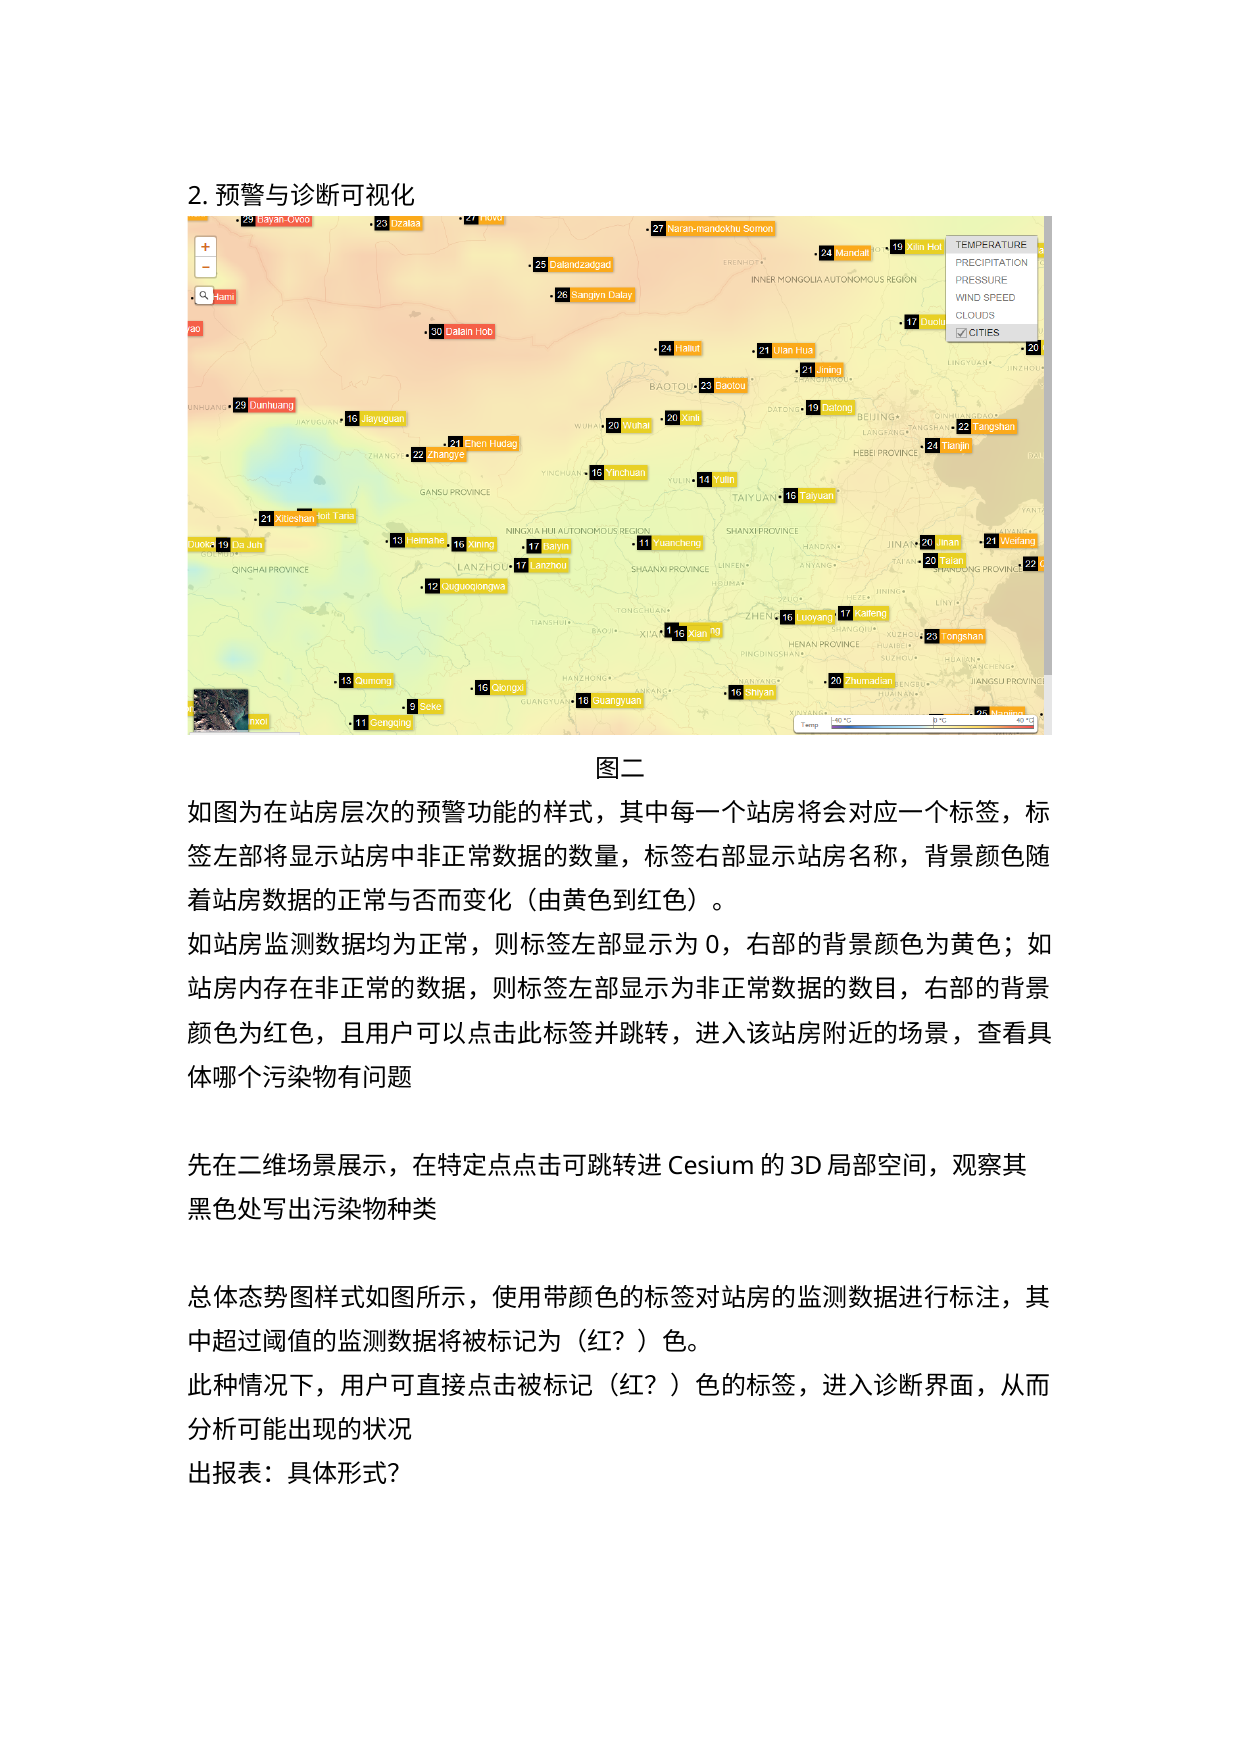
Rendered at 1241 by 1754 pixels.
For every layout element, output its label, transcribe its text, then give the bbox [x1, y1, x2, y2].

text 先在二维场景展示，在特定点点击可跳转进Cesium的3D局部空间，观察其 [187, 1141, 1053, 1185]
text 总体态势图样式如图所示，使用带颜色的标签对站房的监测数据进行标注，其中超过阈值的监测数据将被标记为（红？）色。 [187, 1273, 1053, 1362]
text 图二 [187, 745, 1053, 789]
picture [187, 216, 1052, 735]
text 如图为在站房层次的预警功能的样式，其中每一个站房将会对应一个标签，标签左部将显示站房中非正常数据的数量，标签右部显示站房名称，背景颜色随着站房数据的正常与否而变化（由黄色到红色）。 [187, 789, 1053, 921]
text 此种情况下，用户可直接点击被标记（红？）色的标签，进入诊断界面，从而分析可能出现的状况 [187, 1362, 1053, 1450]
text 黑色处写出污染物种类 [187, 1185, 1053, 1229]
text 出报表：具体形式？ [187, 1450, 1053, 1494]
text 如站房监测数据均为正常，则标签左部显示为0，右部的背景颜色为黄色；如站房内存在非正常的数据，则标签左部显示为非正常数据的数目，右部的背景颜色为红色，且用户可以点击此标签并跳转，进入该站房附近的场景，查看具体哪个污染物有问题 [187, 921, 1053, 1097]
text 2. 预警与诊断可视化 [187, 172, 1053, 216]
